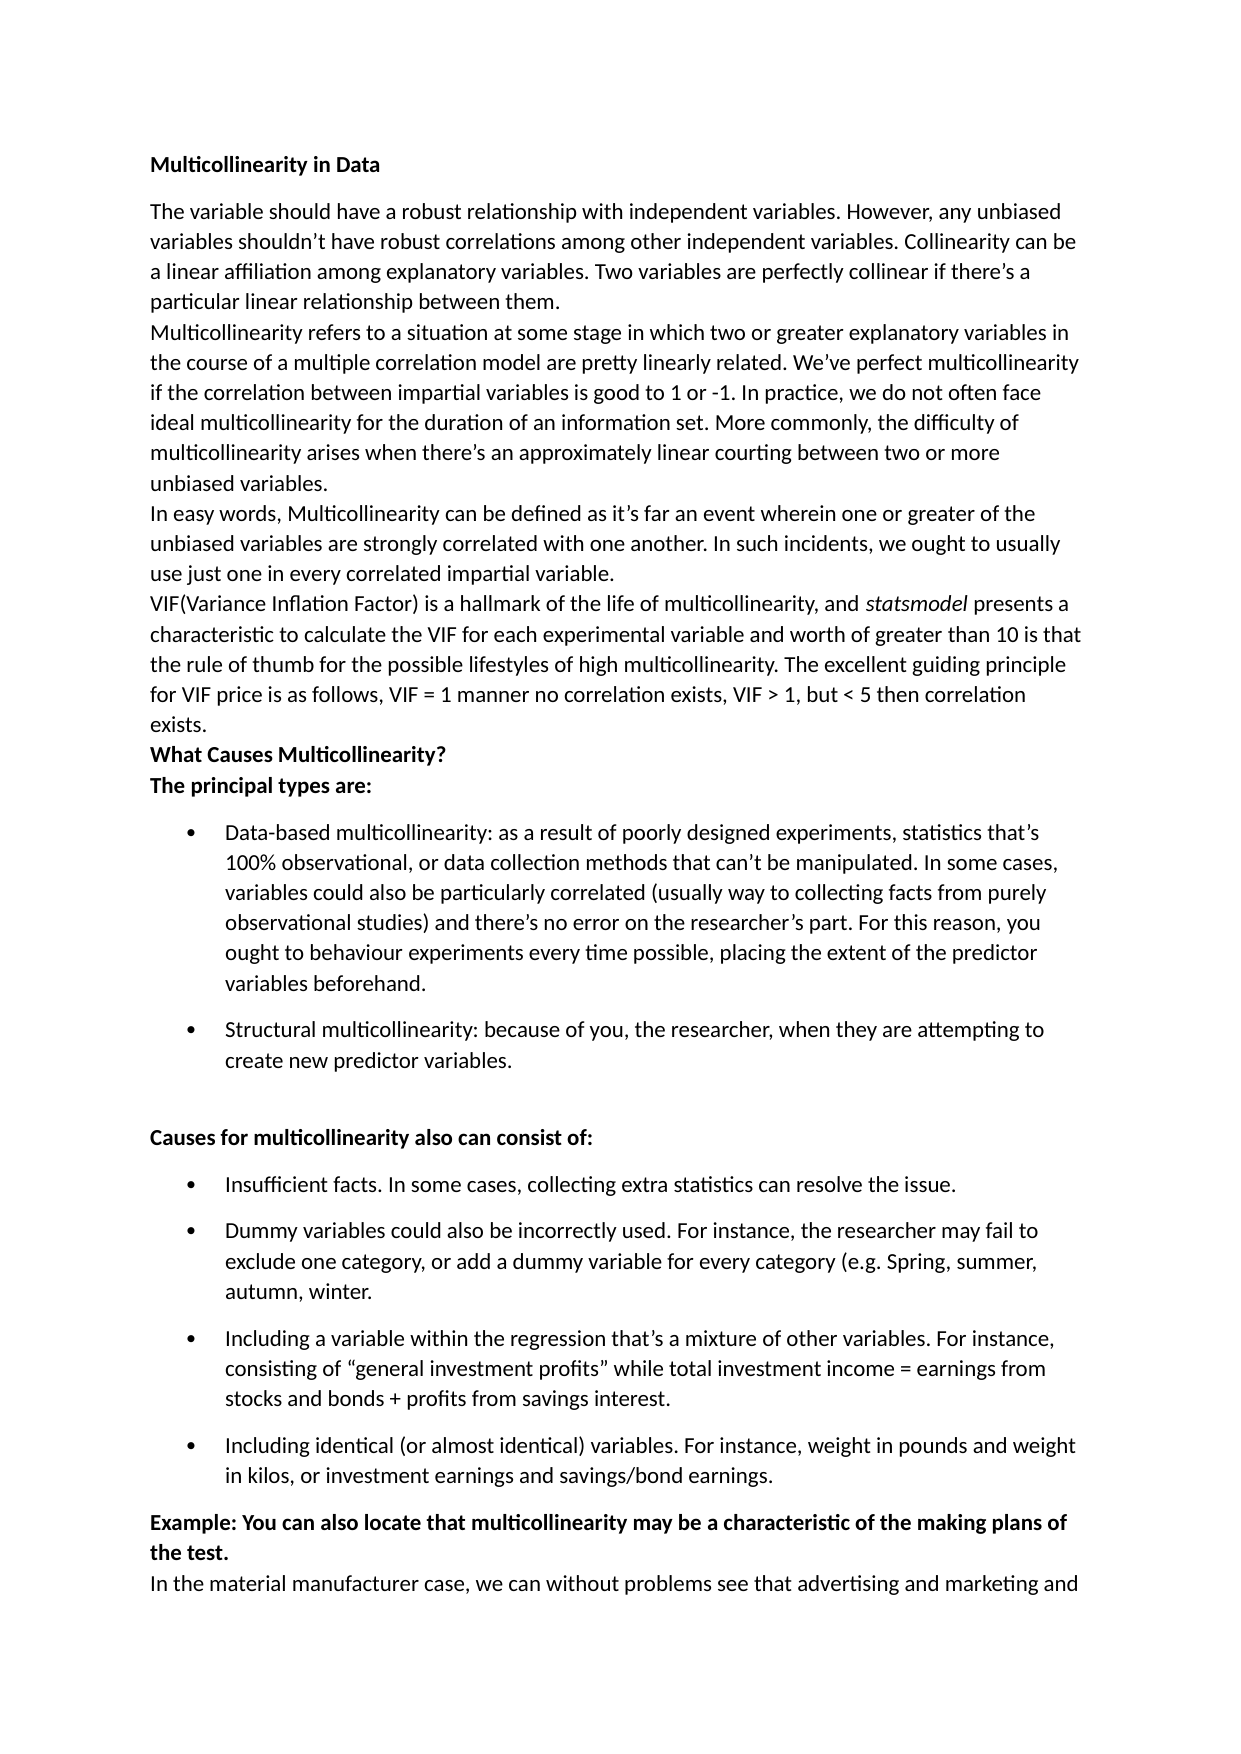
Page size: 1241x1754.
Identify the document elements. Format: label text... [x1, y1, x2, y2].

text Multicollinearity in Data [150, 150, 1090, 178]
list Insufficient facts. In some cases, collecting extra statistics can resolve the issue. [187, 1170, 1090, 1198]
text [150, 1508, 1090, 1597]
list Including identical (or almost identical) variables. For instance, weight in pounds and weight in kilos, or investment earnings and savings/bond earnings. [187, 1431, 1090, 1489]
list Structural multicollinearity: because of you, the researcher, when they are attempting to create new predictor variables. [187, 1016, 1090, 1074]
list Dummy variables could also be incorrectly used. For instance, the researcher may fail to exclude one category, or add a dummy variable for every category (e.g. Spring, summer, autumn, winter. [187, 1217, 1090, 1305]
list Data-based multicollinearity: as a result of poorly designed experiments, statistics that’s 100% observational, or data collection methods that can’t be manipulated. In some cases, variables could also be particularly correlated (usually way to collecting facts from purely observational studies) and there’s no error on the researcher’s part. For this reason, you ought to behaviour experiments every time possible, placing the extent of the predictor variables beforehand. [187, 818, 1090, 997]
text The variable should have a robust relationship with independent variables. However, any unbiased variables shouldn’t have robust correlations among other independent variables. Collinearity can be a linear affiliation among explanatory variables. Two variables are perfectly collinear if there’s a particular linear relationship between them. Multicollinearity refers to a situation at some stage in which two or greater explanatory variables in the course of a multiple correlation model are pretty linearly related. We’ve perfect multicollinearity if the correlation between impartial variables is good to 1 or -1. In practice, we do not often face ideal multicollinearity for the duration of an information set. More commonly, the difficulty of multicollinearity arises when there’s an approximately linear courting between two or more unbiased variables. In easy words, Multicollinearity can be defined as it’s far an event wherein one or greater of the unbiased variables are strongly correlated with one another. In such incidents, we ought to usually use just one in every correlated impartial variable. VIF(Variance Inflation Factor) is a hallmark of the life of multicollinearity, and statsmodel presents a characteristic to calculate the VIF for each experimental variable and worth of greater than 10 is that the rule of thumb for the possible lifestyles of high multicollinearity. The excellent guiding principle for VIF price is as follows, VIF = 1 manner no correlation exists, VIF > 1, but < 5 then correlation exists. What Causes Multicollinearity? The principal types are: [150, 197, 1090, 799]
list Including a variable within the regression that’s a mixture of other variables. For instance, consisting of “general investment profits” while total investment income = earnings from stocks and bonds + profits from savings interest. [187, 1324, 1090, 1412]
text Causes for multicollinearity also can consist of: [150, 1093, 1090, 1151]
